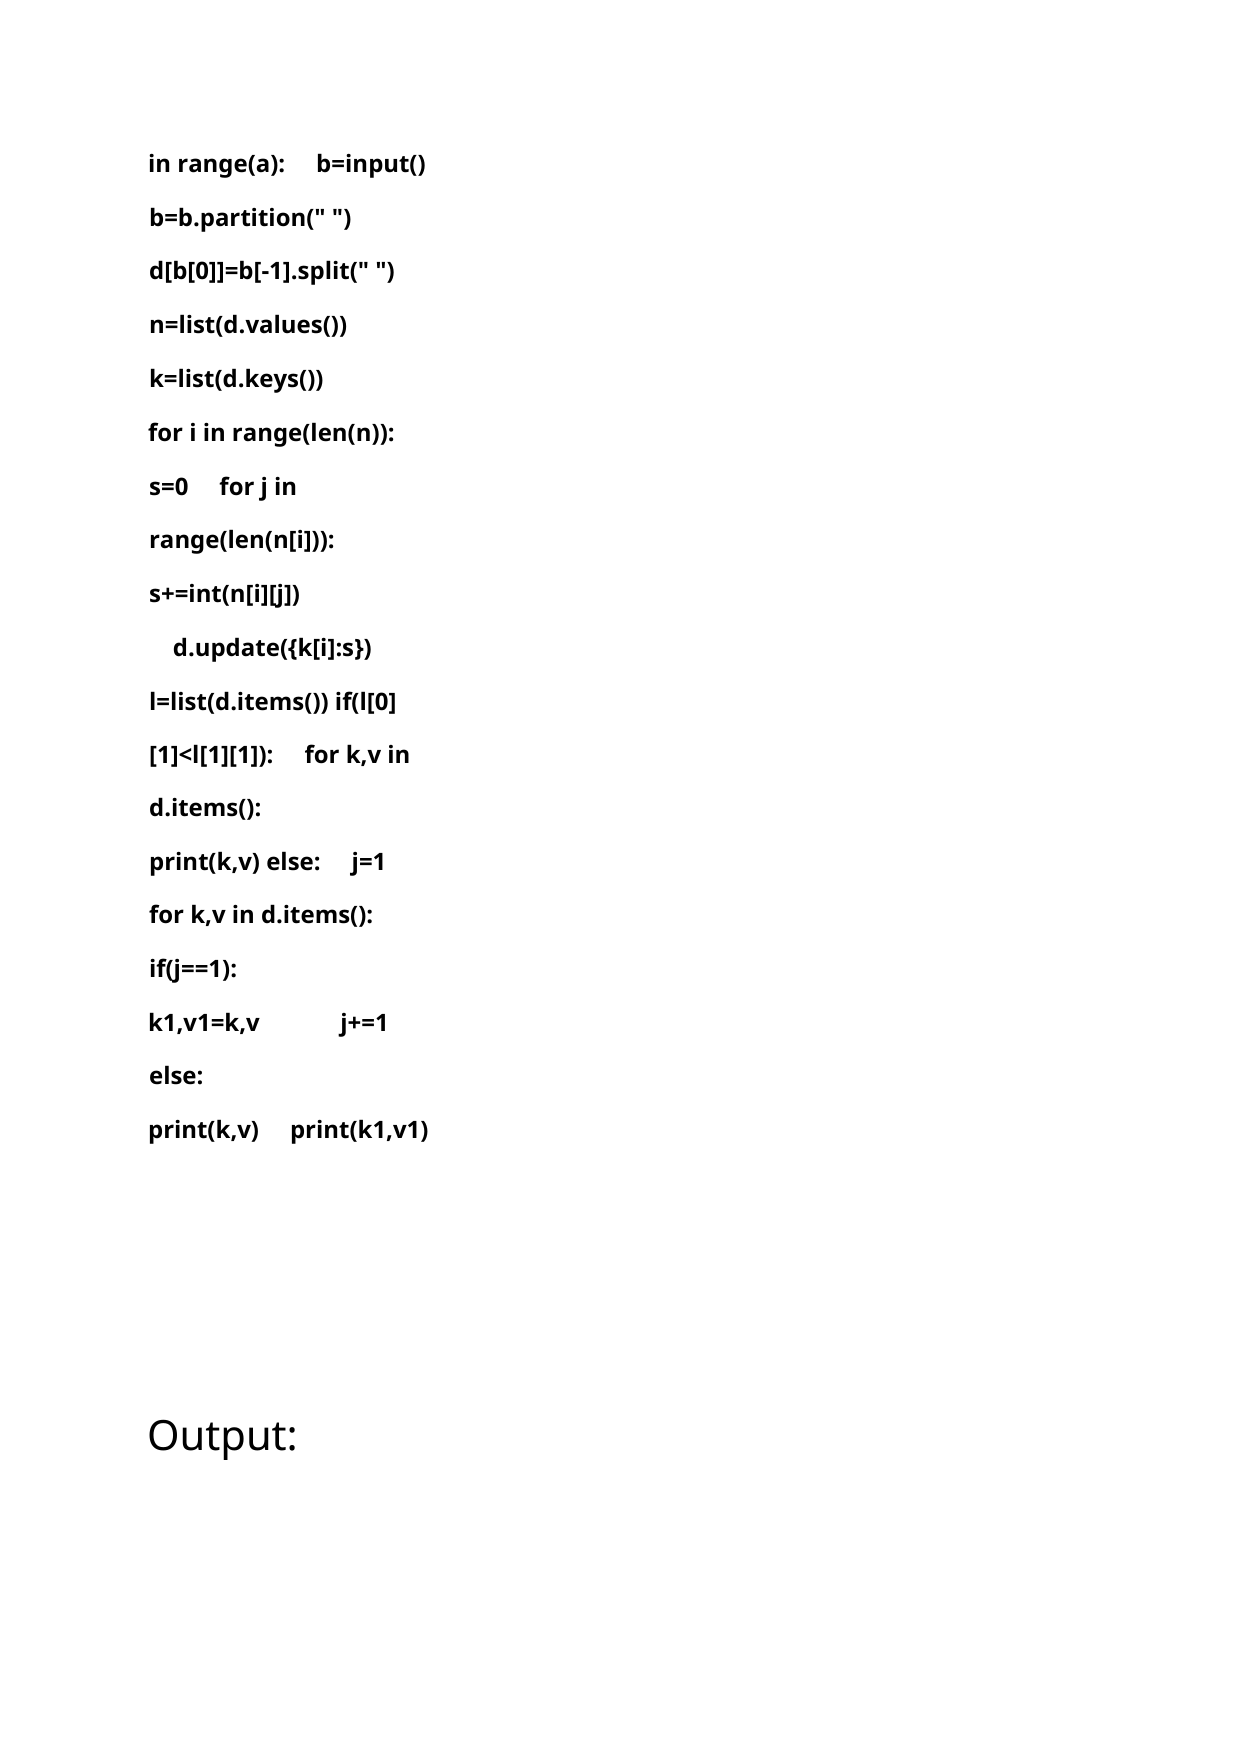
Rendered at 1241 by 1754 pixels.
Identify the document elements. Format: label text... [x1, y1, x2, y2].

text in range(a): b=input() b=b.partition(" ") d[b[0]]=b[-1].split(" ") n=list(d.values()) k=list(d.keys()) [148, 147, 444, 394]
text print(k,v) print(k1,v1) [148, 1112, 444, 1145]
text k1,v1=k,v j+=1 else: [148, 1005, 444, 1091]
text Output: [147, 1406, 1149, 1463]
text for i in range(len(n)): s=0 for j in range(len(n[i])): s+=int(n[i][j]) [148, 416, 444, 609]
text d.update({k[i]:s}) l=list(d.items()) if(l[0][1]<l[1][1]): for k,v in d.items(): print(k,v) else: j=1 for k,v in d.items(): if(j==1): [148, 631, 425, 984]
